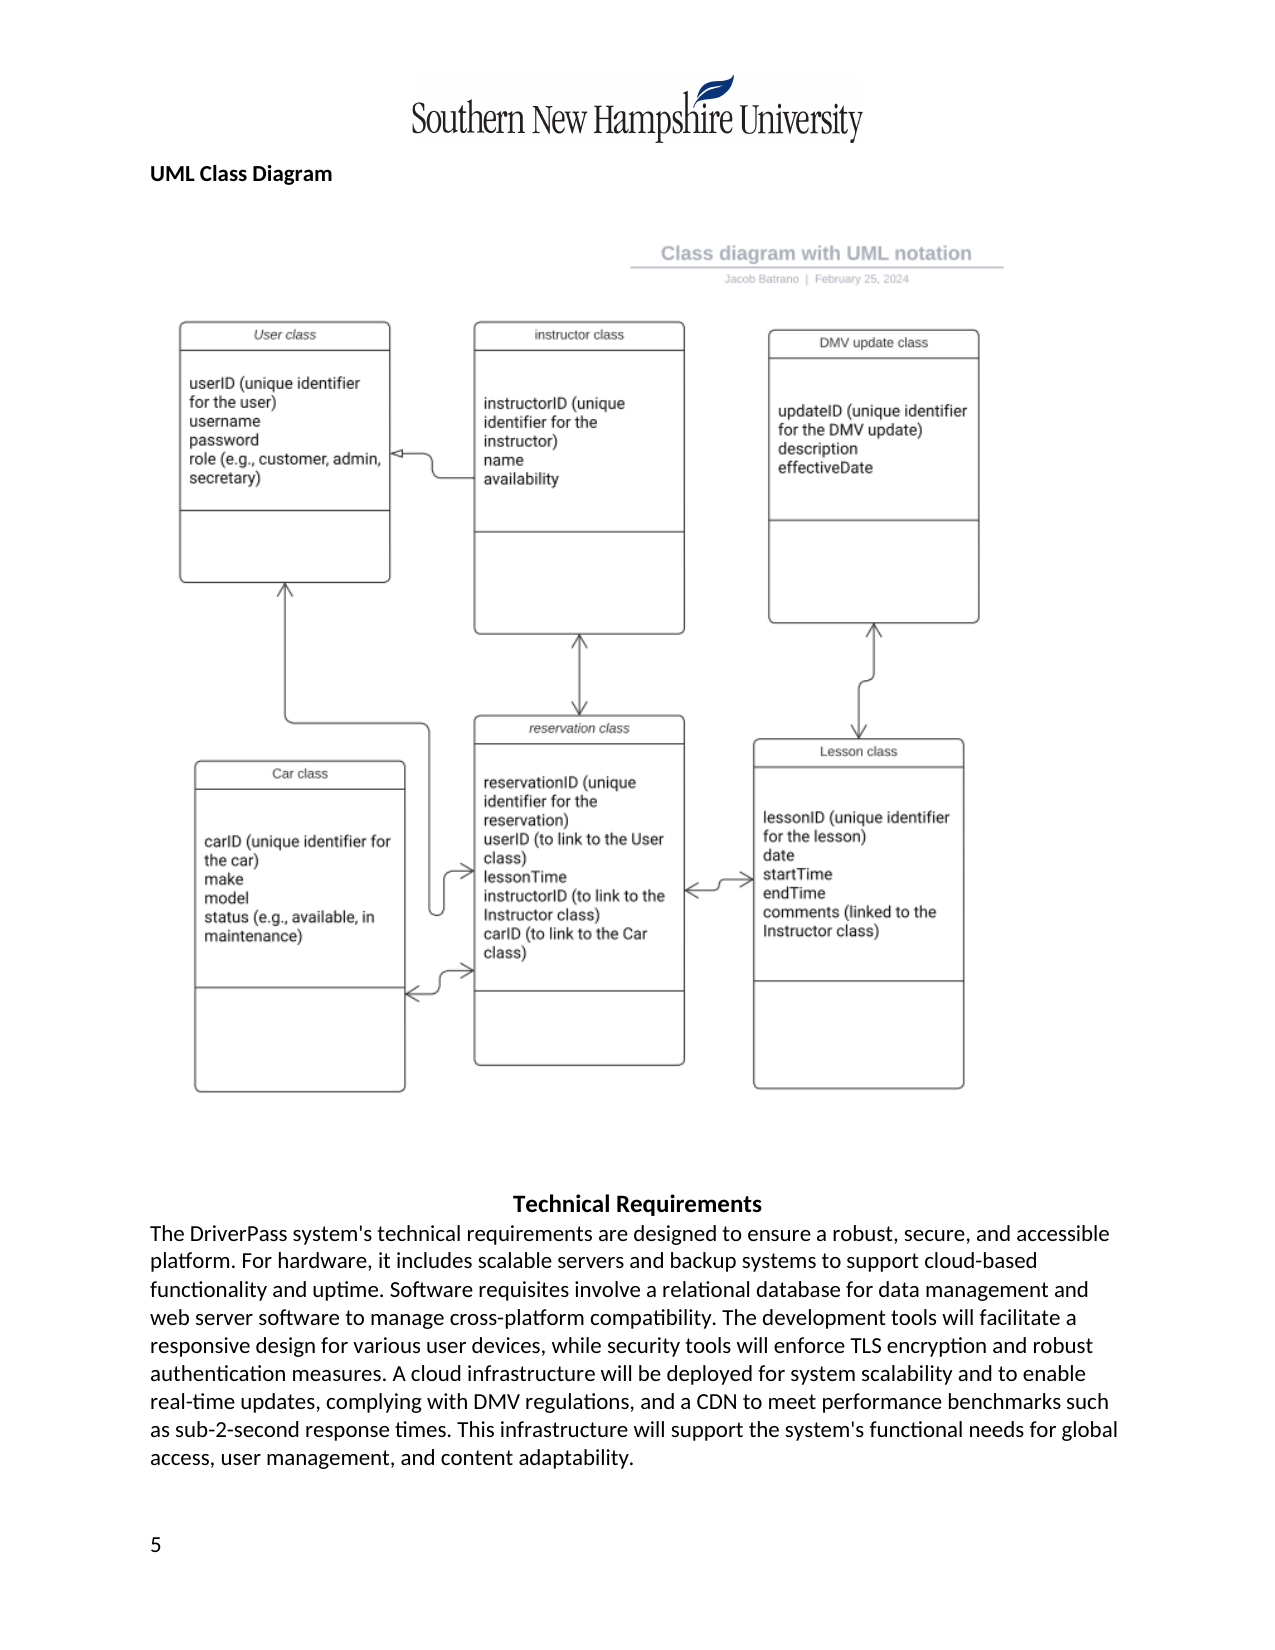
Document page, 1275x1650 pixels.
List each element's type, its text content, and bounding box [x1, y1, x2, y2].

picture [412, 75, 863, 143]
subtitle UML Class Diagram [150, 159, 1125, 186]
subtitle Technical Requirements [150, 1188, 1125, 1219]
text The DriverPass system's technical requirements are designed to ensure a robust, secure, and accessible platform. For hardware, it includes scalable servers and backup systems to support cloud-based functionality and uptime. Software requisites involve a relational database for data management and web server software to manage cross-platform compatibility. The development tools will facilitate a responsive design for various user devices, while security tools will enforce TLS encryption and robust authentication measures. A cloud infrastructure will be deployed for system scalability and to enable real-time updates, complying with DMV regulations, and a CDN to meet performance benchmarks such as sub-2-second response times. This infrastructure will support the system's functional needs for global access, user management, and content adaptability. [150, 1219, 1125, 1471]
